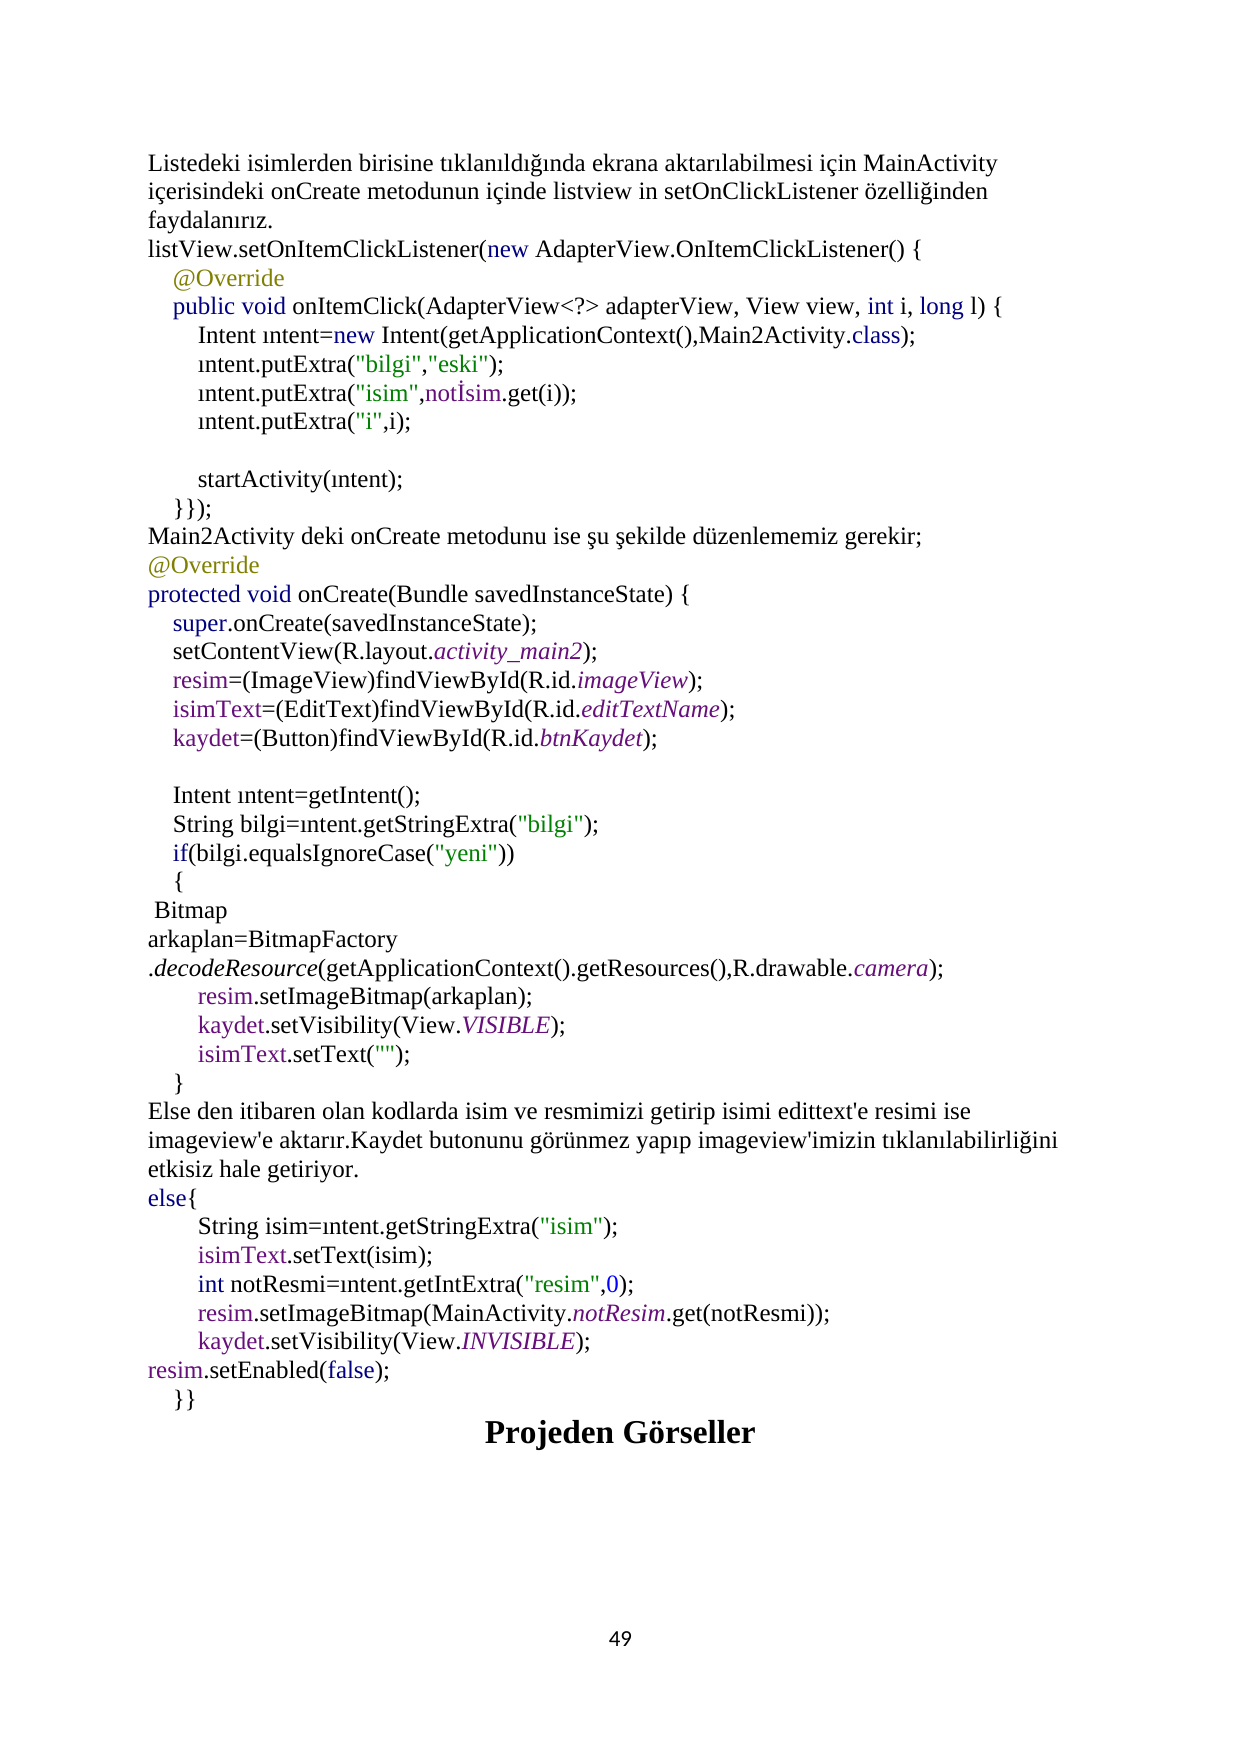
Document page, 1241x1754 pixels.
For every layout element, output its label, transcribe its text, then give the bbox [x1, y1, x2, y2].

text Main2Activity deki onCreate metodunu ise şu şekilde düzenlememiz gerekir; [148, 521, 1093, 550]
text Projeden Görseller [148, 1413, 1093, 1451]
text listView.setOnItemClickListener(new AdapterView.OnItemClickListener() { @Override public void onItemClick(AdapterView<?> adapterView, View view, int i, long l) { Intent ıntent=new Intent(getApplicationContext(),Main2Activity.class); ıntent.putExtra("bilgi","eski"); ıntent.putExtra("isim",notİsim.get(i)); ıntent.putExtra("i",i); startActivity(ıntent); }}); [148, 234, 1093, 521]
text @Override protected void onCreate(Bundle savedInstanceState) { super.onCreate(savedInstanceState); setContentView(R.layout.activity_main2); resim=(ImageView)findViewById(R.id.imageView); isimText=(EditText)findViewById(R.id.editTextName); kaydet=(Button)findViewById(R.id.btnKaydet); Intent ıntent=getIntent(); String bilgi=ıntent.getStringExtra("bilgi"); if(bilgi.equalsIgnoreCase("yeni")) { Bitmap arkaplan=BitmapFactory.decodeResource(getApplicationContext().getResources(),R.drawable.camera); resim.setImageBitmap(arkaplan); kaydet.setVisibility(View.VISIBLE); isimText.setText(""); } [148, 550, 1093, 1096]
text Else den itibaren olan kodlarda isim ve resmimizi getirip isimi edittext'e resimi ise imageview'e aktarır.Kaydet butonunu görünmez yapıp imageview'imizin tıklanılabilirliğini etkisiz hale getiriyor. [148, 1096, 1093, 1183]
text Listedeki isimlerden birisine tıklanıldığında ekrana aktarılabilmesi için MainActivity içerisindeki onCreate metodunun içinde listview in setOnClickListener özelliğinden faydalanırız. [148, 148, 1093, 234]
text else{ String isim=ıntent.getStringExtra("isim"); isimText.setText(isim); int notResmi=ıntent.getIntExtra("resim",0); resim.setImageBitmap(MainActivity.notResim.get(notResmi)); kaydet.setVisibility(View.INVISIBLE); [148, 1183, 1093, 1355]
text resim.setEnabled(false); }} [148, 1355, 1093, 1413]
